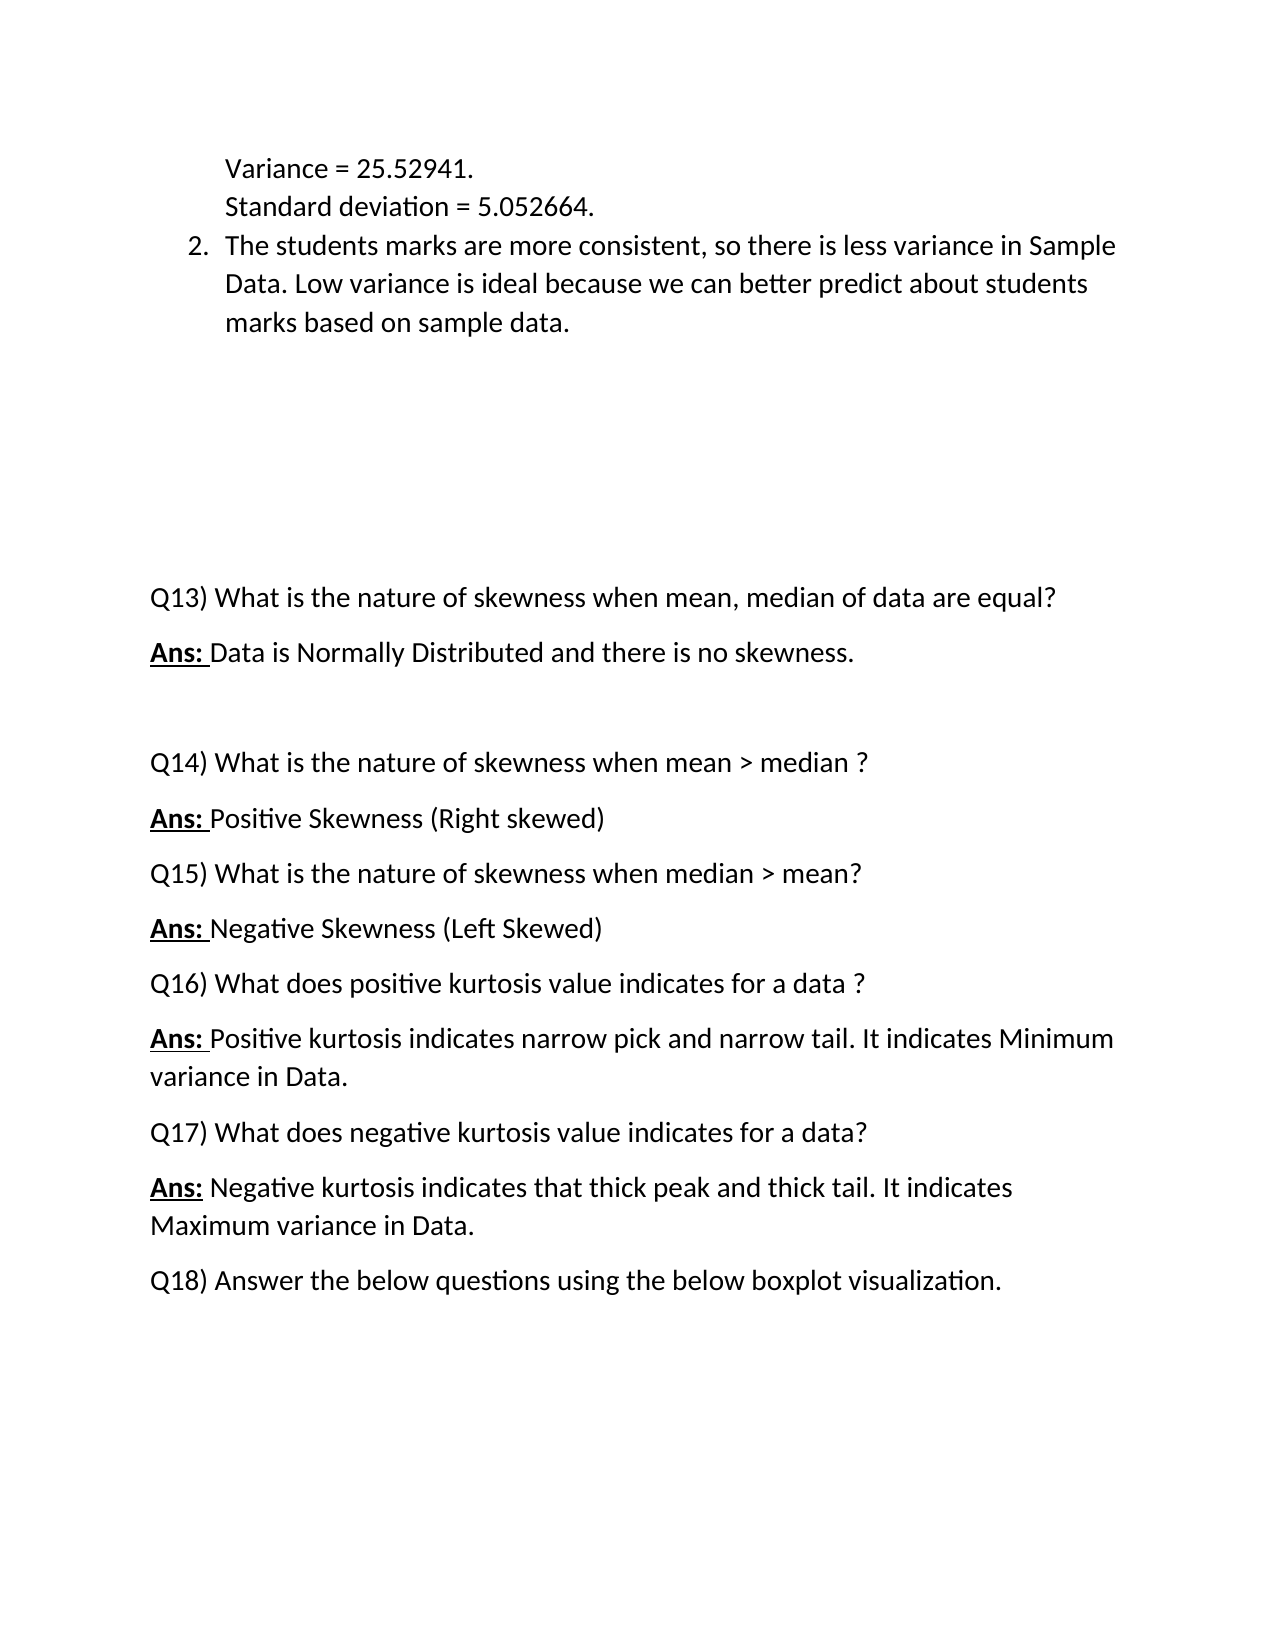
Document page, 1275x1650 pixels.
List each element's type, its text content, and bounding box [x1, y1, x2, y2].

text Ans: Negative Skewness (Left Skewed) [150, 910, 1125, 946]
text Q18) Answer the below questions using the below boxplot visualization. [150, 1262, 1125, 1298]
text Ans: Positive kurtosis indicates narrow pick and narrow tail. It indicates Minimum variance in Data. [150, 1020, 1125, 1094]
text Q14) What is the nature of skewness when mean > median ? [150, 744, 1125, 780]
text Ans: Data is Normally Distributed and there is no skewness. [150, 634, 1125, 670]
list Variance = 25.52941. [225, 150, 1125, 186]
list The students marks are more consistent, so there is less variance in Sample Data. Low variance is ideal because we can better predict about students marks based on sample data. [187, 227, 1125, 339]
text Q17) What does negative kurtosis value indicates for a data? [150, 1114, 1125, 1149]
text Ans: Negative kurtosis indicates that thick peak and thick tail. It indicates Maximum variance in Data. [150, 1169, 1125, 1243]
text Ans: Positive Skewness (Right skewed) [150, 800, 1125, 835]
text Q16) What does positive kurtosis value indicates for a data ? [150, 965, 1125, 1001]
list Standard deviation = 5.052664. [225, 188, 1125, 224]
text Q15) What is the nature of skewness when median > mean? [150, 855, 1125, 890]
text Q13) What is the nature of skewness when mean, median of data are equal? [150, 579, 1125, 615]
